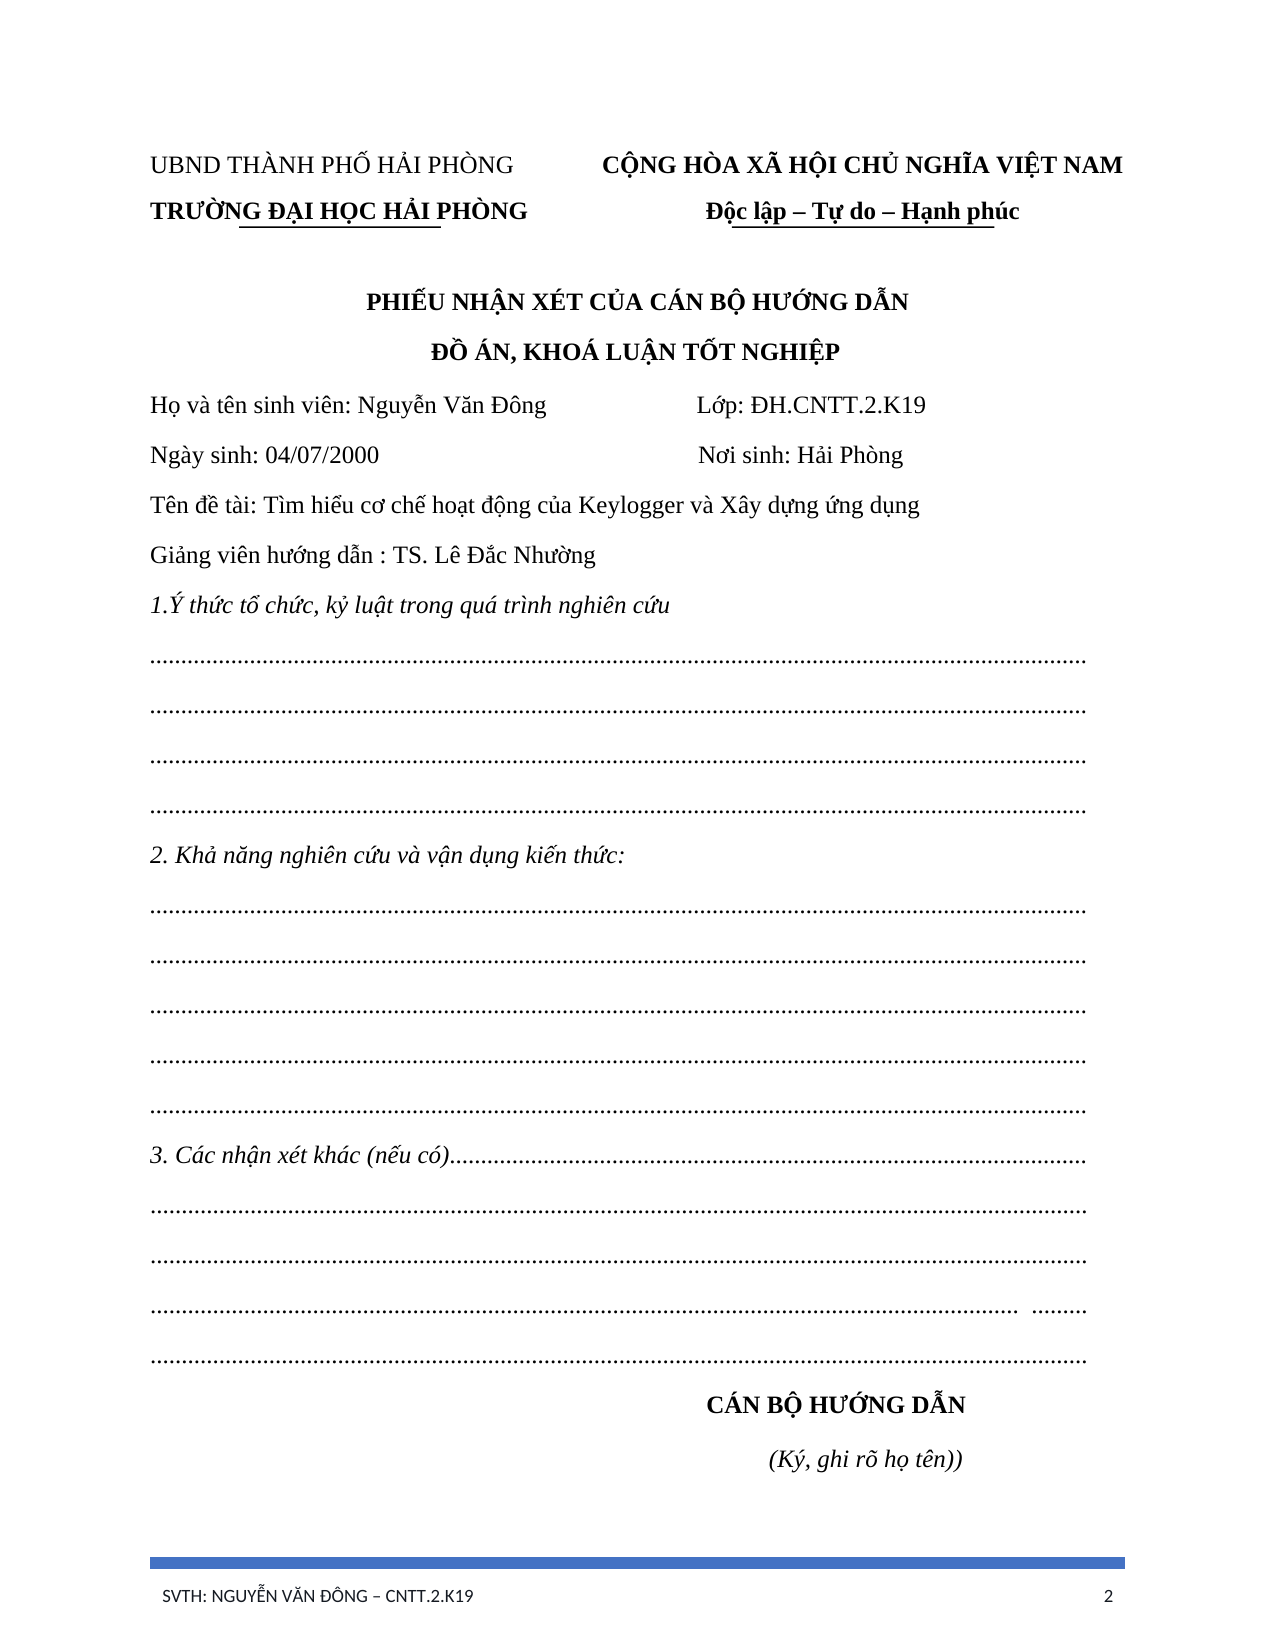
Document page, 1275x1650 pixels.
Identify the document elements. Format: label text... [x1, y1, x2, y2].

text 1.Ý thức tổ chức, kỷ luật trong quá trình nghiên cứu [150, 583, 1121, 621]
text (Ký, ghi rõ họ tên)) [150, 1437, 1125, 1475]
text ...................................................................................................................................................... [150, 1033, 1121, 1071]
text ........................................................................................................................................... ......... [150, 1283, 1125, 1321]
text ...................................................................................................................................................... [150, 883, 1121, 921]
text Tên đề tài: Tìm hiểu cơ chế hoạt động của Keylogger và Xây dựng ứng dụng [150, 483, 1121, 521]
text ...................................................................................................................................................... [150, 633, 1121, 671]
text ...................................................................................................................................................... [150, 683, 1121, 721]
text ...................................................................................................................................................... [150, 933, 1121, 971]
text ...................................................................................................................................................... [150, 1333, 1125, 1371]
text PHIẾU NHẬN XÉT CỦA CÁN BỘ HƯỚNG DẪN [150, 287, 1125, 316]
text ...................................................................................................................................................... [150, 983, 1121, 1021]
text 2. Khả năng nghiên cứu và vận dụng kiến thức: [150, 833, 1121, 871]
text TRƯỜNG ĐẠI HỌC HẢI PHÒNG Độc lập – Tự do – Hạnh phúc [150, 196, 1121, 225]
text CÁN BỘ HƯỚNG DẪN [150, 1383, 1125, 1421]
text ...................................................................................................................................................... [150, 1233, 1125, 1271]
text UBND THÀNH PHỐ HẢI PHÒNG CỘNG HÒA XÃ HỘI CHỦ NGHĨA VIỆT NAM [150, 150, 1121, 179]
text 3. Các nhận xét khác (nếu có)...................................................................................................... [150, 1133, 1125, 1171]
text Giảng viên hướng dẫn : TS. Lê Đắc Nhường [150, 533, 1121, 571]
text Ngày sinh: 04/07/2000 Nơi sinh: Hải Phòng [150, 433, 1121, 471]
text ...................................................................................................................................................... [150, 1083, 1121, 1121]
text ...................................................................................................................................................... [150, 783, 1121, 821]
text Họ và tên sinh viên: Nguyễn Văn Đông Lớp: ĐH.CNTT.2.K19 [150, 383, 1121, 421]
text ĐỒ ÁN, KHOÁ LUẬN TỐT NGHIỆP [150, 335, 1121, 366]
text ...................................................................................................................................................... [150, 733, 1121, 771]
text ...................................................................................................................................................... [150, 1183, 1125, 1221]
